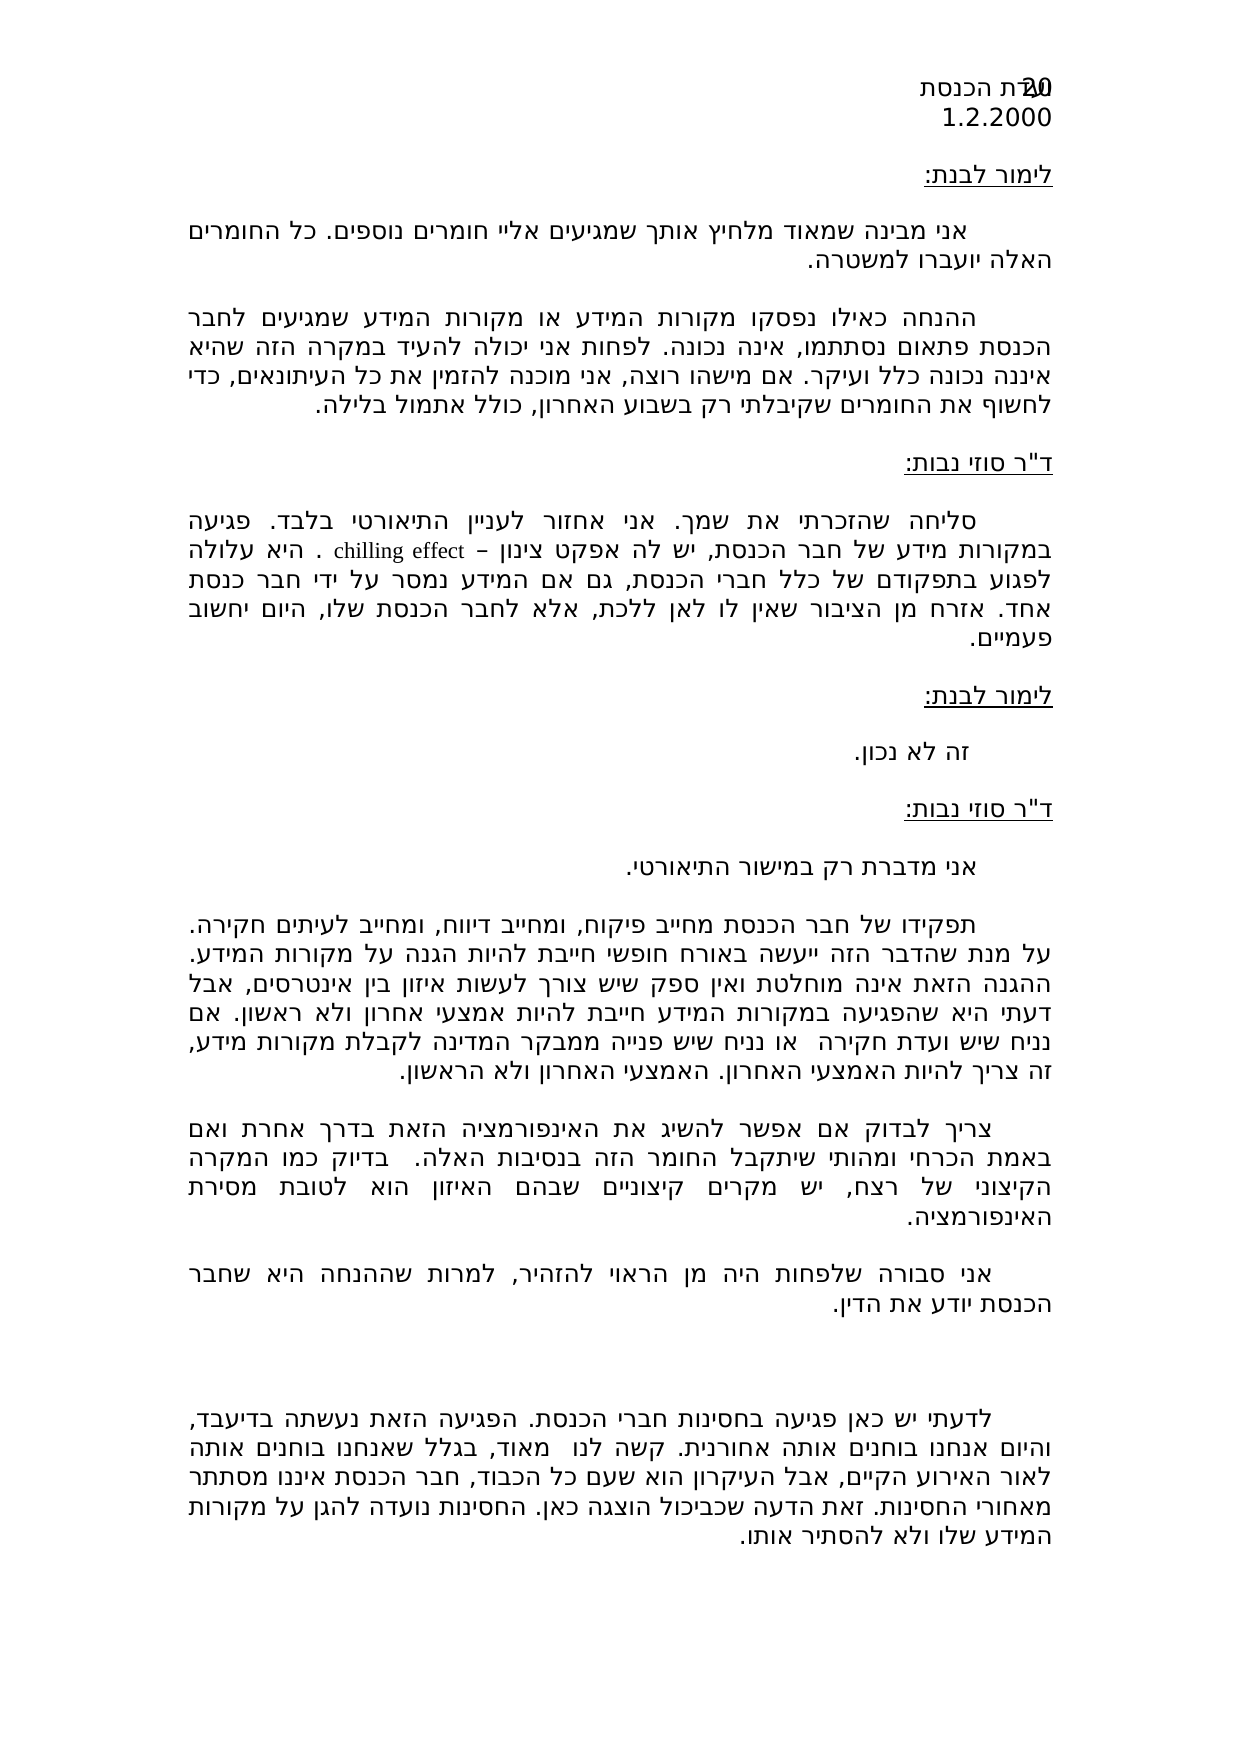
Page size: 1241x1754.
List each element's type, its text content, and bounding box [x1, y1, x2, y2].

text צריך לבדוק אם אפשר להשיג את האינפורמציה הזאת בדרך אחרת ואם באמת הכרחי ומהותי שיתקבל החומר הזה בנסיבות האלה. בדיוק כמו המקרה הקיצוני של רצח, יש מקרים קיצוניים שבהם האיזון הוא לטובת מסירת האינפורמציה. [187, 1114, 1053, 1231]
text תפקידו של חבר הכנסת מחייב פיקוח, ומחייב דיווח, ומחייב לעיתים חקירה. על מנת שהדבר הזה ייעשה באורח חופשי חייבת להיות הגנה על מקורות המידע. ההגנה הזאת אינה מוחלטת ואין ספק שיש צורך לעשות איזון בין אינטרסים, אבל דעתי היא שהפגיעה במקורות המידע חייבת להיות אמצעי אחרון ולא ראשון. אם נניח שיש ועדת חקירה או נניח שיש פנייה ממבקר המדינה לקבלת מקורות מידע, זה צריך להיות האמצעי האחרון. האמצעי האחרון ולא הראשון. [187, 910, 1053, 1085]
text אני מבינה שמאוד מלחיץ אותך שמגיעים אליי חומרים נוספים. כל החומרים האלה יועברו למשטרה. [187, 216, 1053, 274]
text ד"ר סוזי נבות: [187, 449, 1053, 478]
text לדעתי יש כאן פגיעה בחסינות חברי הכנסת. הפגיעה הזאת נעשתה בדיעבד, והיום אנחנו בוחנים אותה אחורנית. קשה לנו מאוד, בגלל שאנחנו בוחנים אותה לאור האירוע הקיים, אבל העיקרון הוא שעם כל הכבוד, חבר הכנסת איננו מסתתר מאחורי החסינות. זאת הדעה שכביכול הוצגה כאן. החסינות נועדה להגן על מקורות המידע שלו ולא להסתיר אותו. [187, 1404, 1053, 1550]
text סליחה שהזכרתי את שמך. אני אחזור לעניין התיאורטי בלבד. פגיעה במקורות מידע של חבר הכנסת, יש לה אפקט צינון – chilling effect . היא עלולה לפגוע בתפקודם של כלל חברי הכנסת, גם אם המידע נמסר על ידי חבר כנסת אחד. אזרח מן הציבור שאין לו לאן ללכת, אלא לחבר הכנסת שלו, היום יחשוב פעמיים. [187, 507, 1053, 652]
text זה לא נכון. [187, 737, 1053, 766]
text אני מדברת רק במישור התיאורטי. [187, 852, 1053, 882]
text לימור לבנת: [187, 681, 1053, 710]
text ההנחה כאילו נפסקו מקורות המידע או מקורות המידע שמגיעים לחבר הכנסת פתאום נסתתמו, אינה נכונה. לפחות אני יכולה להעיד במקרה הזה שהיא איננה נכונה כלל ועיקר. אם מישהו רוצה, אני מוכנה להזמין את כל העיתונאים, כדי לחשוף את החומרים שקיבלתי רק בשבוע האחרון, כולל אתמול בלילה. [187, 303, 1053, 420]
text ד"ר סוזי נבות: [187, 794, 1053, 824]
text לימור לבנת: [187, 161, 1053, 190]
text אני סבורה שלפחות היה מן הראוי להזהיר, למרות שההנחה היא שחבר הכנסת יודע את הדין. [187, 1259, 1053, 1318]
